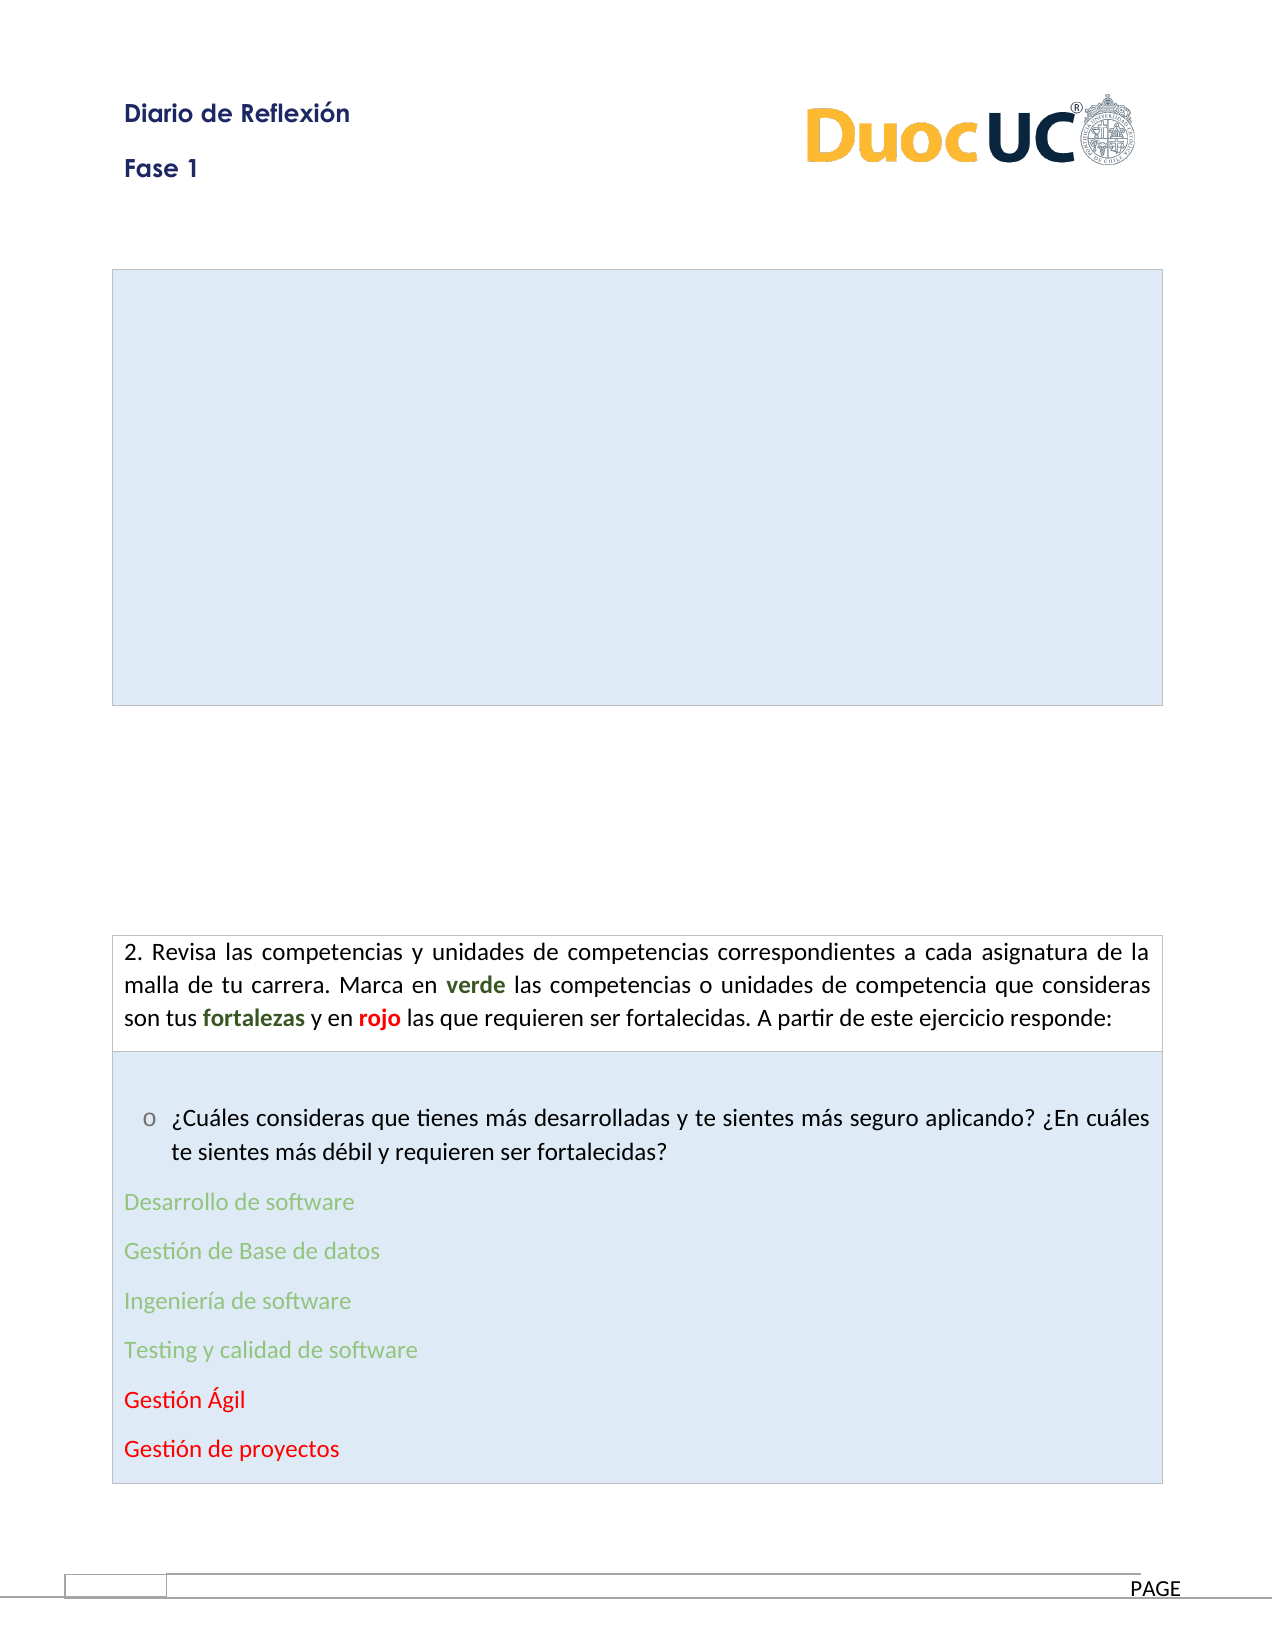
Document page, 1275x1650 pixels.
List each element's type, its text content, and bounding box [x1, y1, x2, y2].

picture [807, 94, 1135, 165]
table_header 2. Revisa las competencias y unidades de competencias correspondientes a cada asignatura de la malla de tu carrera. Marca en verde las competencias o unidades de competencia que consideras son tus fortalezas y en rojo las que requieren ser fortalecidas. A partir de este ejercicio responde: [113, 936, 1162, 1051]
